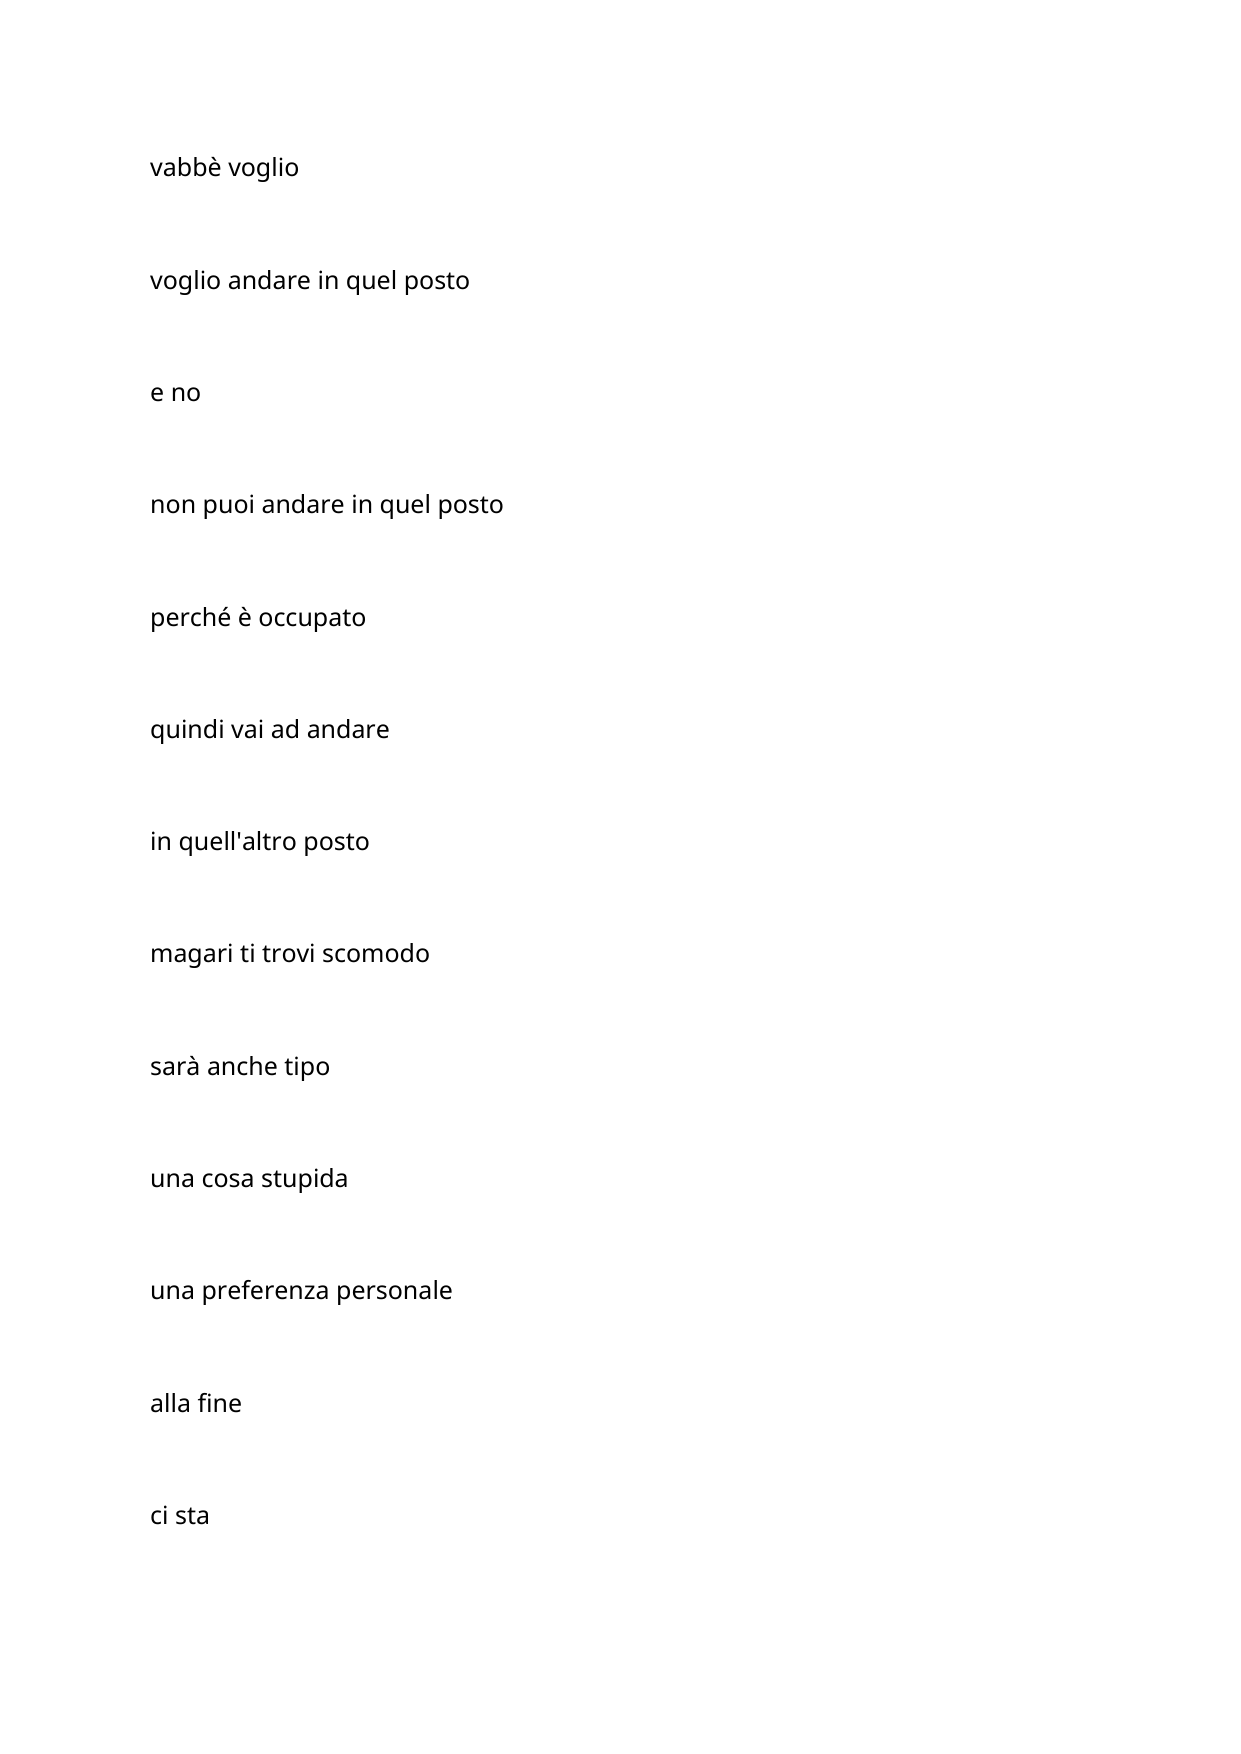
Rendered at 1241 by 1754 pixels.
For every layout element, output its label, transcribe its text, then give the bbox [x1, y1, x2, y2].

text voglio andare in quel posto [150, 262, 1090, 296]
text vabbè voglio [150, 150, 1090, 184]
text non puoi andare in quel posto [150, 487, 1090, 521]
text perché è occupato [150, 599, 1090, 633]
text alla fine [150, 1385, 1090, 1419]
text magari ti trovi scomodo [150, 936, 1090, 970]
text una preferenza personale [150, 1273, 1090, 1307]
text quindi vai ad andare [150, 711, 1090, 746]
text e no [150, 374, 1090, 409]
text sarà anche tipo [150, 1048, 1090, 1082]
text ci sta [150, 1497, 1090, 1532]
text in quell'altro posto [150, 824, 1090, 858]
text una cosa stupida [150, 1161, 1090, 1195]
